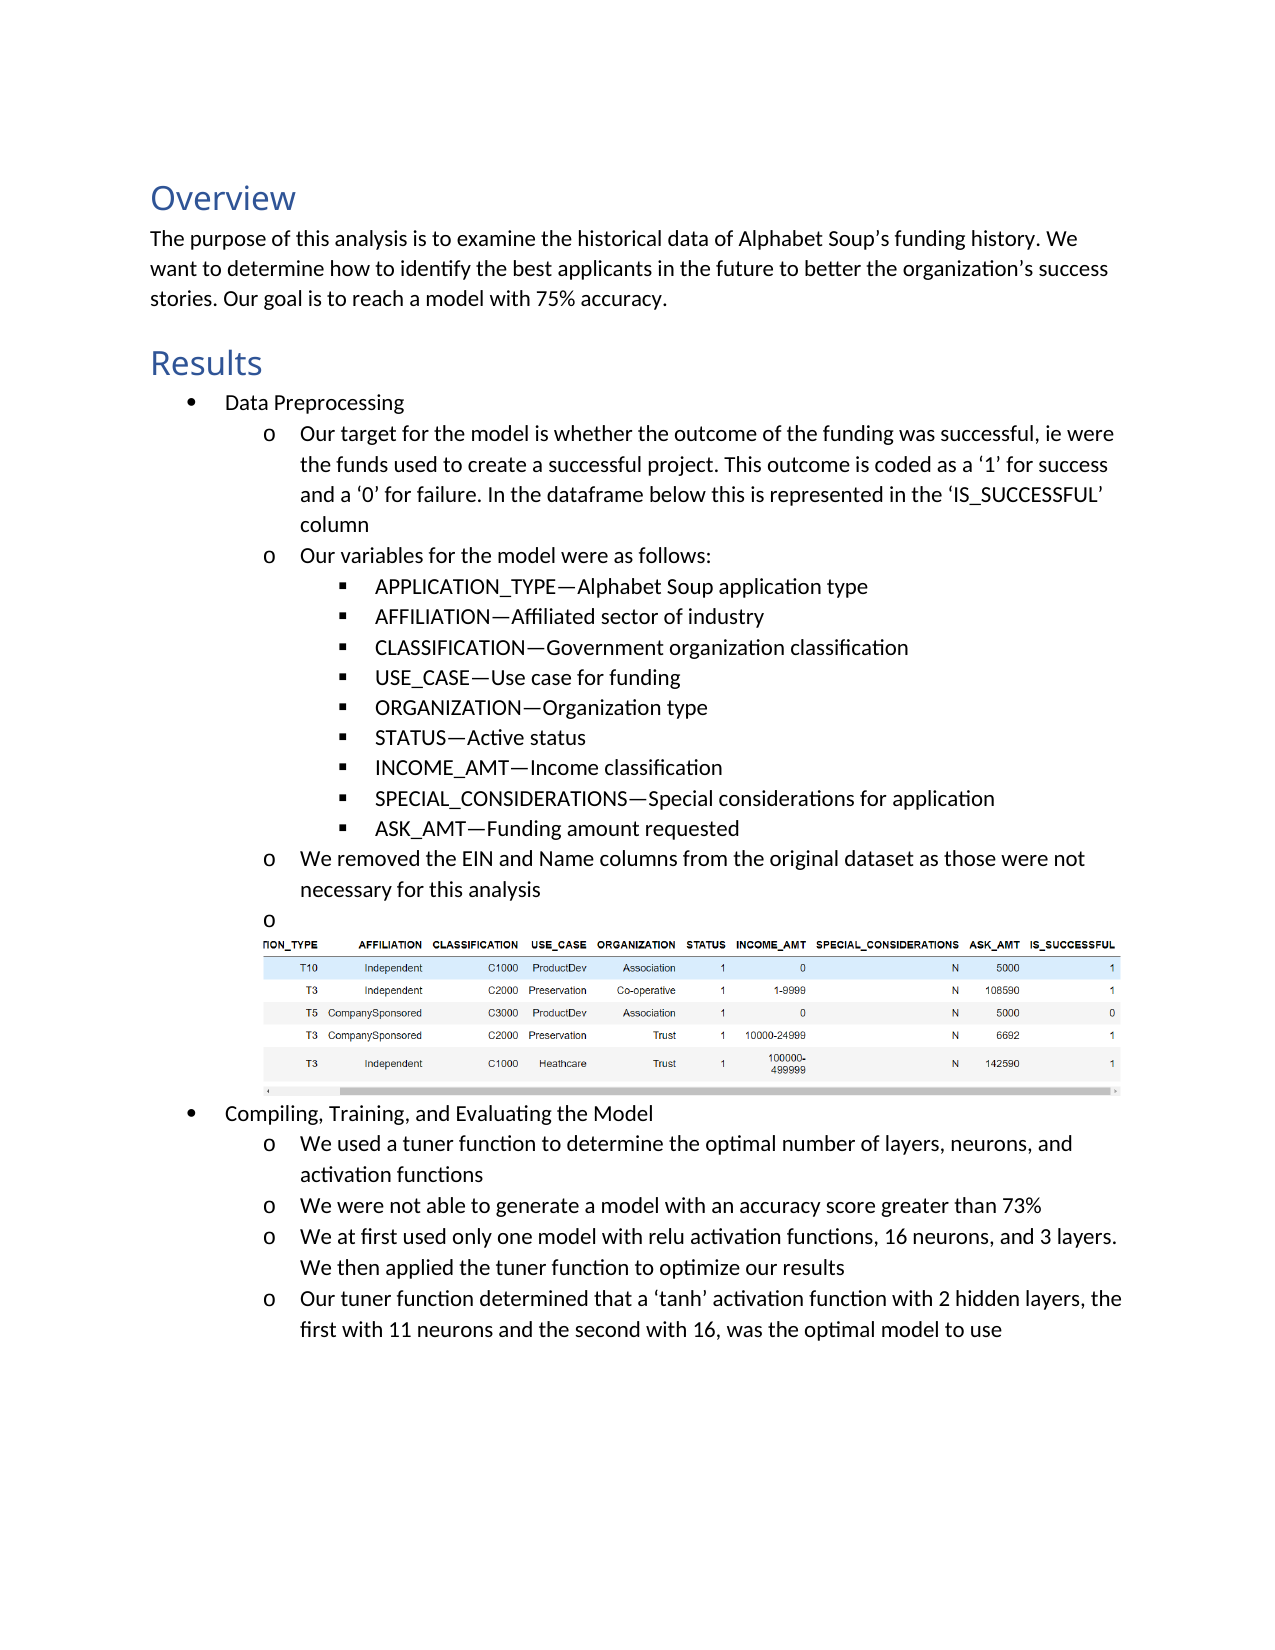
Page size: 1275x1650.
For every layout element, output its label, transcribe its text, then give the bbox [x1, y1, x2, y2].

list AFFILIATION—Affiliated sector of industry [337, 602, 1125, 630]
list Our tuner function determined that a ‘tanh’ activation function with 2 hidden layers, the first with 11 neurons and the second with 16, was the optimal model to use [262, 1284, 1125, 1343]
list We removed the EIN and Name columns from the original dataset as those were not necessary for this analysis [262, 844, 1125, 903]
list Our variables for the model were as follows: [262, 541, 1125, 570]
list STATUS—Active status [337, 723, 1125, 751]
list Compiling, Training, and Evaluating the Model [187, 1099, 1125, 1127]
list INCOME_AMT—Income classification [337, 753, 1125, 781]
list ASK_AMT—Funding amount requested [337, 814, 1125, 842]
list We were not able to generate a model with an accuracy score greater than 73% [262, 1191, 1125, 1220]
subtitle Results [150, 339, 1125, 385]
list USE_CASE—Use case for funding [337, 663, 1125, 691]
picture [262, 937, 1127, 1097]
list APPLICATION_TYPE—Alphabet Soup application type [337, 572, 1125, 600]
text The purpose of this analysis is to examine the historical data of Alphabet Soup’s funding history. We want to determine how to identify the best applicants in the future to better the organization’s success stories. Our goal is to reach a model with 75% accuracy. [150, 224, 1125, 312]
list We used a tuner function to determine the optimal number of layers, neurons, and activation functions [262, 1129, 1125, 1188]
subtitle Overview [150, 175, 1125, 220]
list ORGANIZATION—Organization type [337, 693, 1125, 721]
list CLASSIFICATION—Government organization classification [337, 633, 1125, 661]
list We at first used only one model with relu activation functions, 16 neurons, and 3 layers. We then applied the tuner function to optimize our results [262, 1222, 1125, 1282]
list SPECIAL_CONSIDERATIONS—Special considerations for application [337, 784, 1125, 812]
list Our target for the model is whether the outcome of the funding was successful, ie were the funds used to create a successful project. This outcome is coded as a ‘1’ for success and a ‘0’ for failure. In the dataframe below this is represented in the ‘IS_SUCCESSFUL’ column [262, 419, 1125, 538]
list Data Preprocessing [187, 388, 1125, 417]
